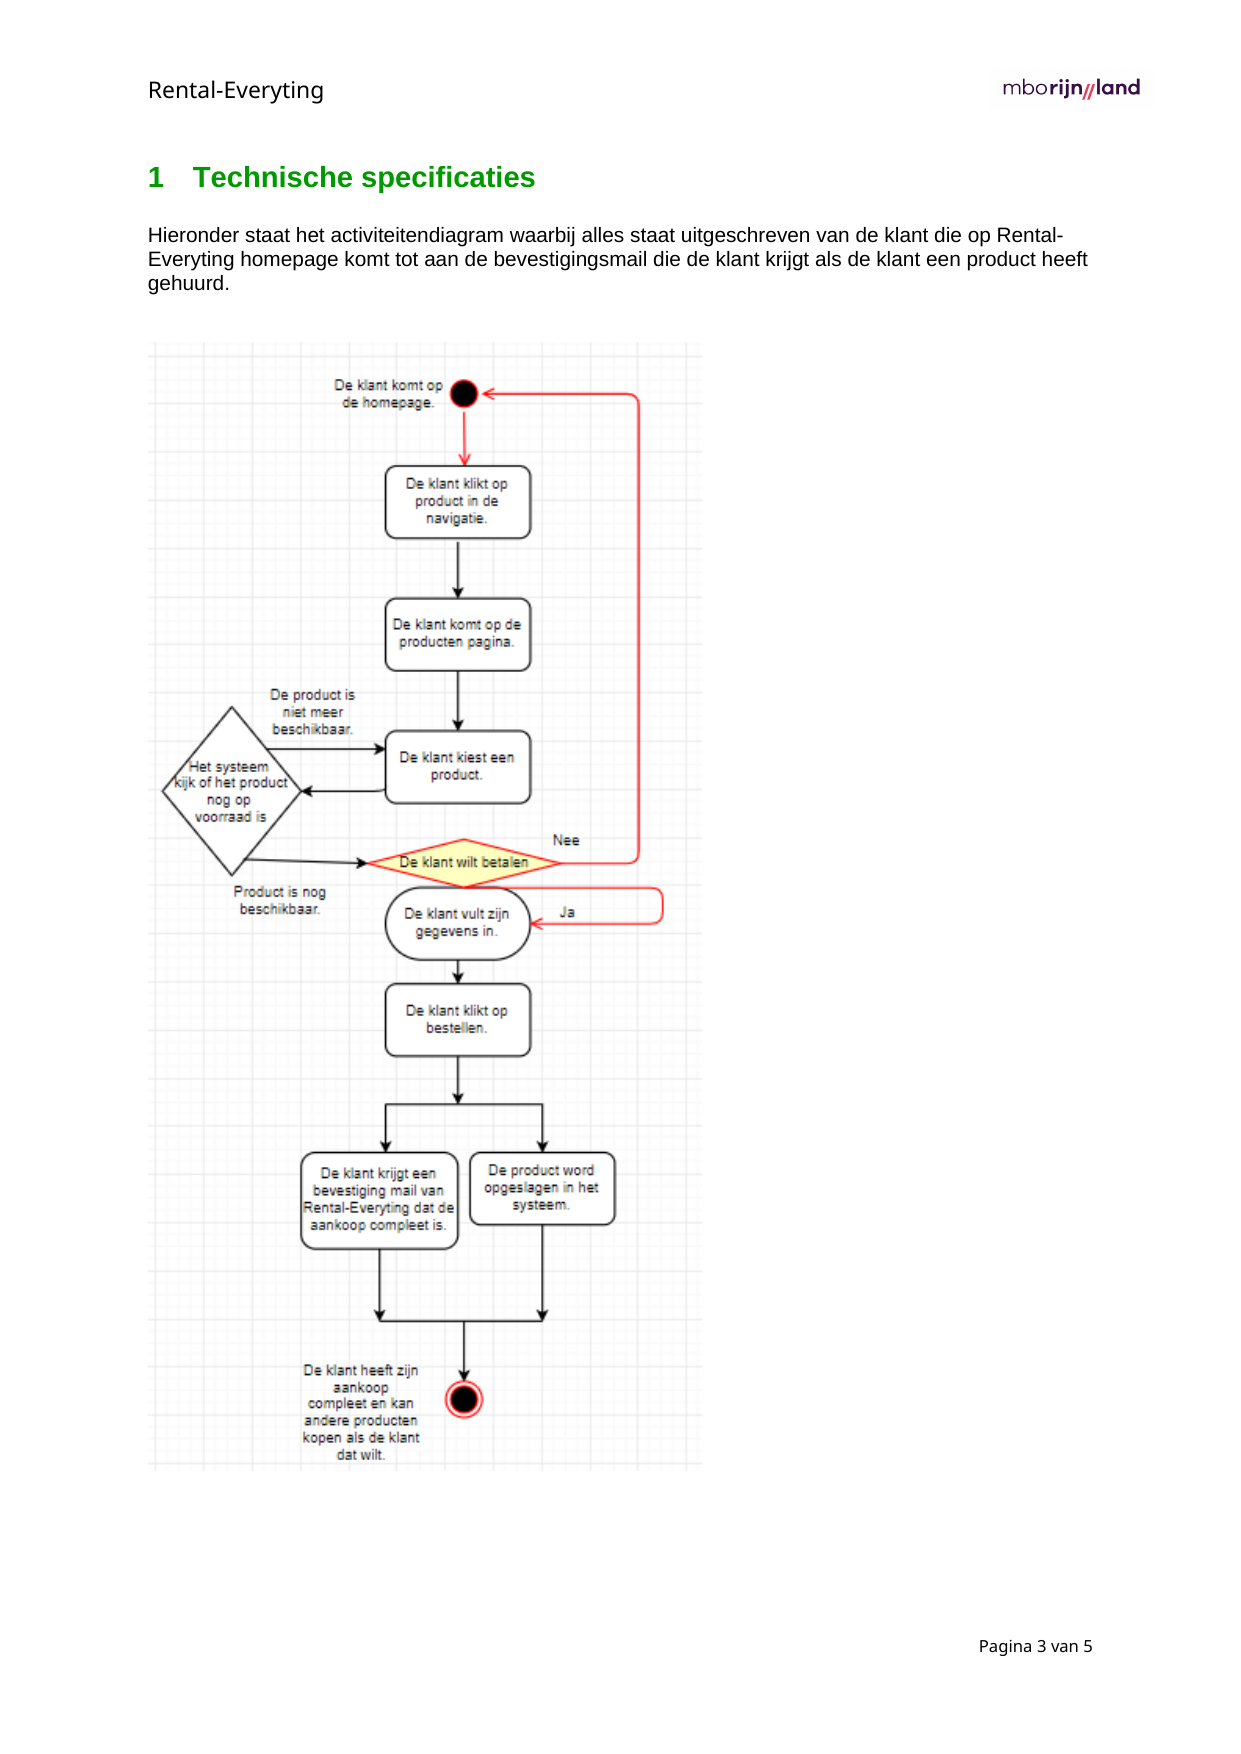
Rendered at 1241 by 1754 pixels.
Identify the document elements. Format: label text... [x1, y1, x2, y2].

text Hieronder staat het activiteitendiagram waarbij alles staat uitgeschreven van de klant die op Rental-Everyting homepage komt tot aan de bevestigingsmail die de klant krijgt als de klant een product heeft gehuurd. [148, 223, 1093, 294]
picture [988, 68, 1155, 110]
subtitle Technische specificaties [148, 160, 1093, 194]
picture [147, 342, 703, 1471]
